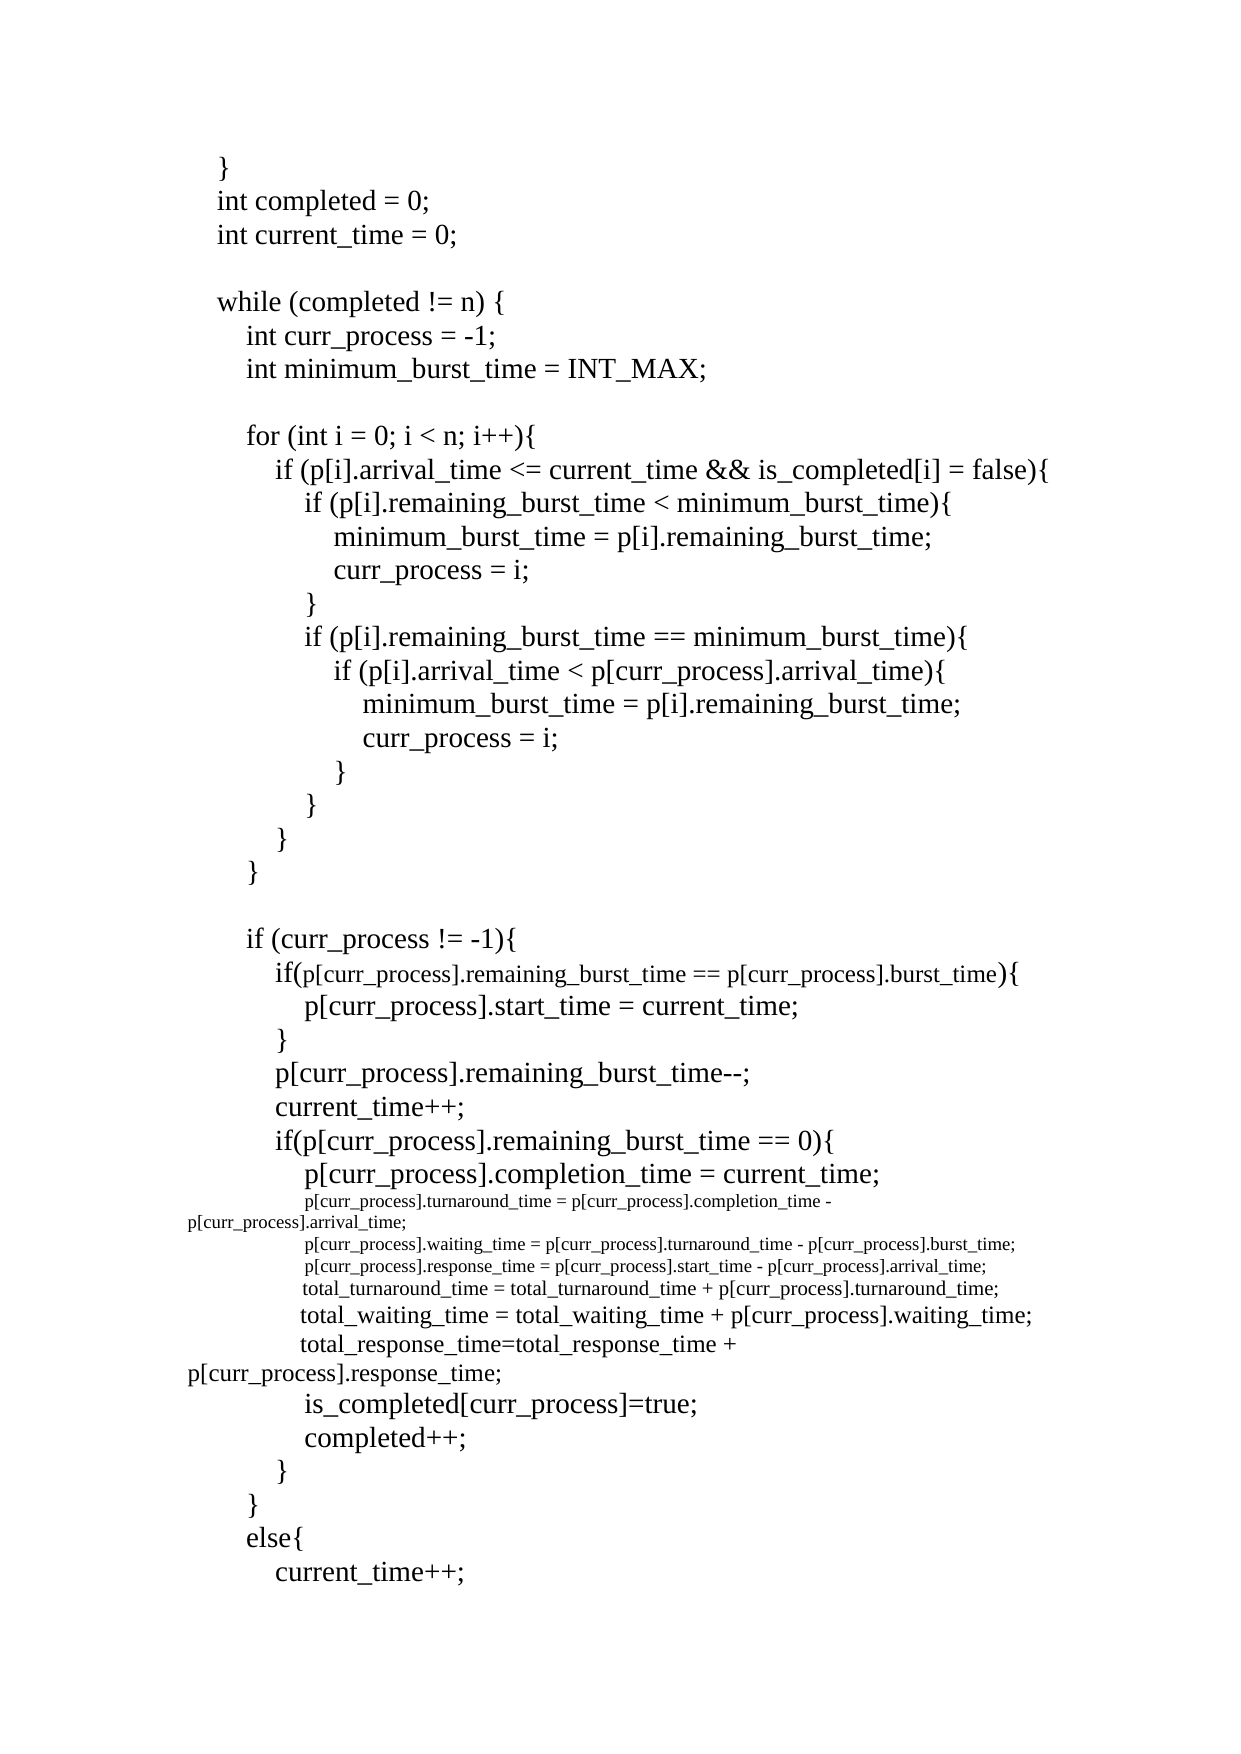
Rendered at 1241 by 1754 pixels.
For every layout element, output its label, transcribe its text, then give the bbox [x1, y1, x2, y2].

text p[curr_process].waiting_time = p[curr_process].turnaround_time - p[curr_process].burst_time; [187, 1233, 1053, 1254]
text if (p[i].remaining_burst_time < minimum_burst_time){ [187, 485, 1053, 519]
text } [187, 586, 1053, 619]
text } [187, 754, 1053, 787]
text curr_process = i; [187, 720, 1053, 754]
text } [187, 787, 1053, 821]
text if (p[i].arrival_time <= current_time && is_completed[i] = false){ [187, 452, 1053, 485]
text } [187, 1487, 1053, 1521]
text current_time++; [187, 1089, 1053, 1123]
text minimum_burst_time = p[i].remaining_burst_time; [187, 519, 1053, 552]
text for (int i = 0; i < n; i++){ [187, 418, 1053, 452]
text current_time++; [187, 1554, 1053, 1588]
text if (curr_process != -1){ [187, 921, 1053, 955]
text total_turnaround_time = total_turnaround_time + p[curr_process].turnaround_time; [187, 1276, 1053, 1300]
text total_response_time=total_response_time + p[curr_process].response_time; [187, 1329, 1053, 1386]
text int current_time = 0; [187, 217, 1053, 251]
text p[curr_process].remaining_burst_time--; [187, 1056, 1053, 1089]
text is_completed[curr_process]=true; [187, 1386, 1053, 1420]
text int completed = 0; [187, 183, 1053, 217]
text p[curr_process].response_time = p[curr_process].start_time - p[curr_process].arrival_time; [187, 1254, 1053, 1276]
text int curr_process = -1; [187, 318, 1053, 351]
text curr_process = i; [187, 552, 1053, 586]
text p[curr_process].start_time = current_time; [187, 988, 1053, 1022]
text int minimum_burst_time = INT_MAX; [187, 351, 1053, 385]
text } [187, 1453, 1053, 1487]
text } [187, 854, 1053, 888]
text } [187, 1022, 1053, 1056]
text minimum_burst_time = p[i].remaining_burst_time; [187, 687, 1053, 720]
text if (p[i].arrival_time < p[curr_process].arrival_time){ [187, 653, 1053, 687]
text } [187, 150, 1053, 183]
text total_waiting_time = total_waiting_time + p[curr_process].waiting_time; [187, 1300, 1053, 1329]
text if(p[curr_process].remaining_burst_time == 0){ [187, 1123, 1053, 1156]
text p[curr_process].turnaround_time = p[curr_process].completion_time - p[curr_process].arrival_time; [187, 1190, 1053, 1233]
text completed++; [187, 1420, 1053, 1453]
text if(p[curr_process].remaining_burst_time == p[curr_process].burst_time){ [187, 955, 1053, 988]
text else{ [187, 1521, 1053, 1554]
text while (completed != n) { [187, 284, 1053, 318]
text } [187, 821, 1053, 854]
text if (p[i].remaining_burst_time == minimum_burst_time){ [187, 619, 1053, 653]
text p[curr_process].completion_time = current_time; [187, 1156, 1053, 1190]
